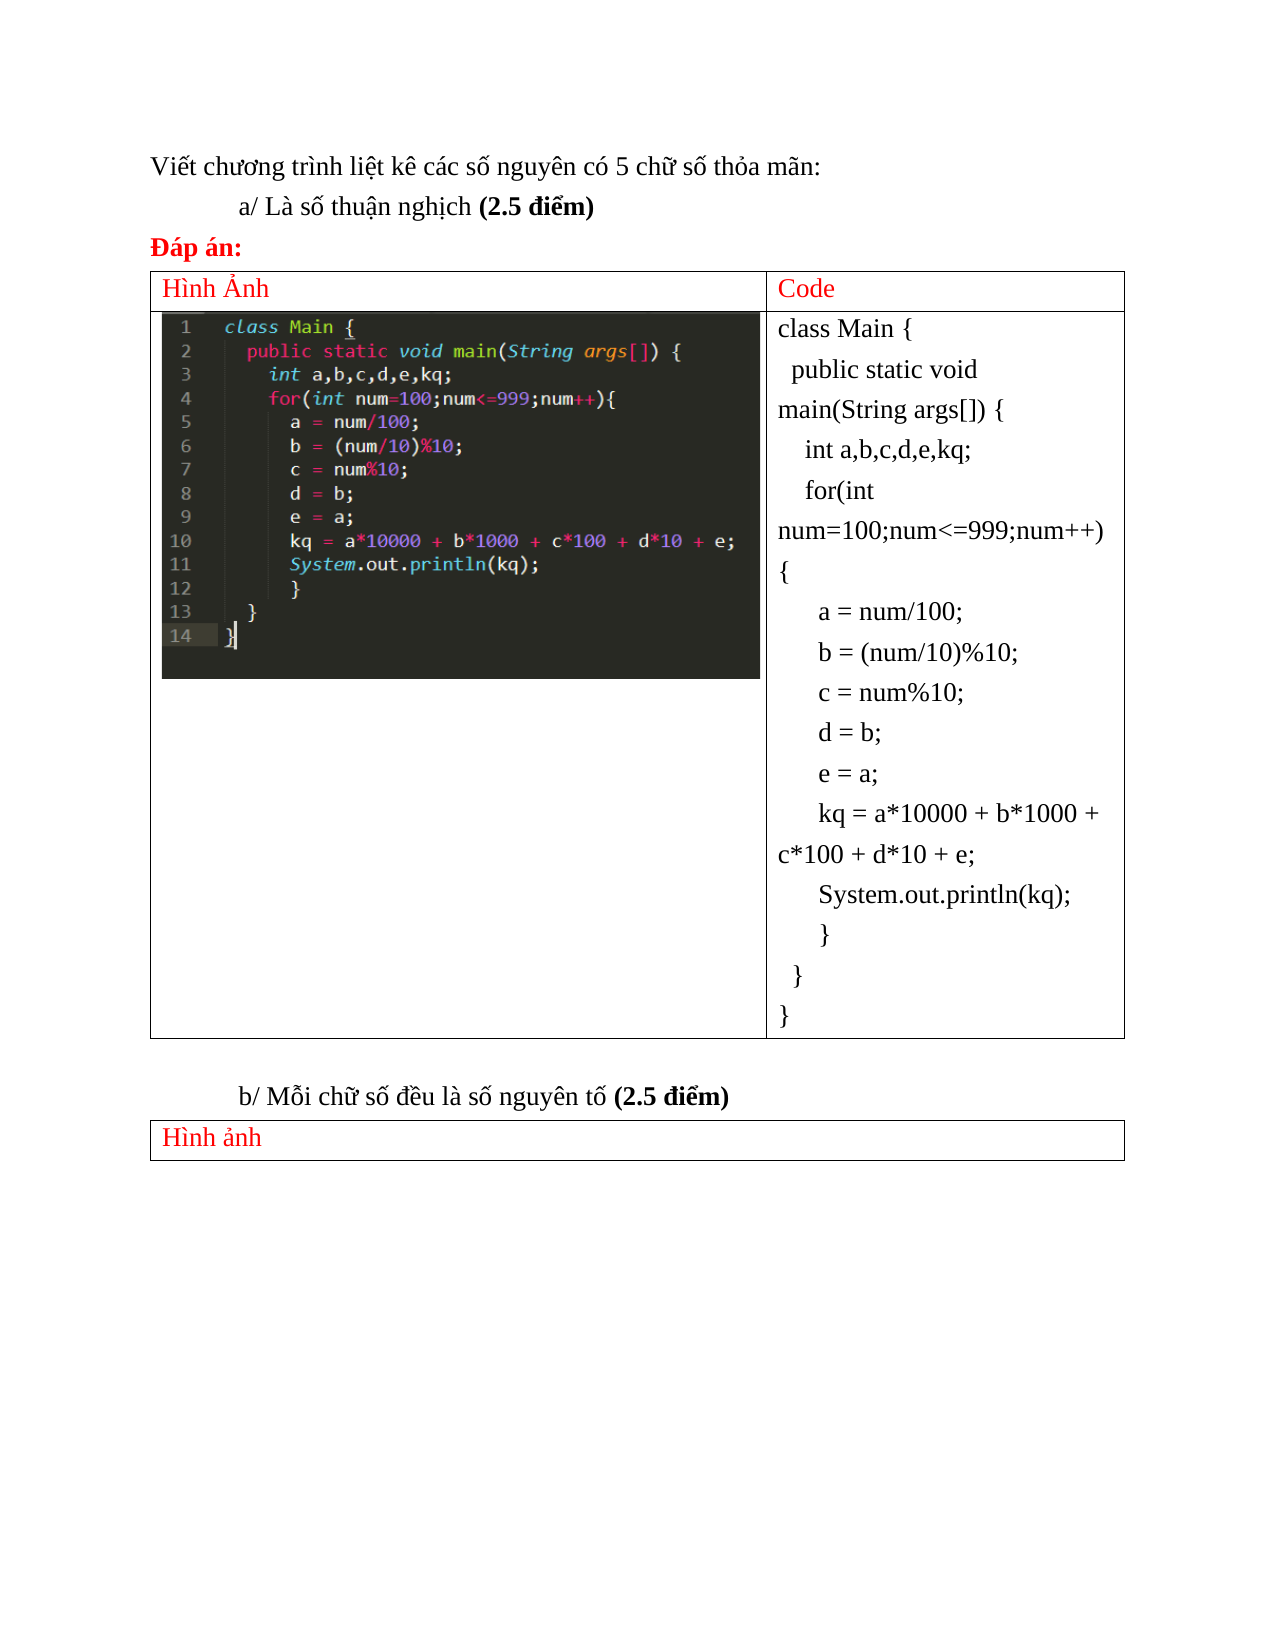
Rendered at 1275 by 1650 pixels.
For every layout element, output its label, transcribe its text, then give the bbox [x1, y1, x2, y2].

text Viết chương trình liệt kê các số nguyên có 5 chữ số thỏa mãn: [150, 150, 1125, 181]
table_header Code [767, 272, 1124, 311]
table_cell [151, 312, 766, 1038]
picture [161, 312, 761, 679]
table_cell class Main { public static void main(String args[]) { int a,b,c,d,e,kq; for(int num=100;num<=999;num++){ a = num/100; b = (num/10)%10; c = num%10; d = b; e = a; kq = a*10000 + b*1000 + c*100 + d*10 + e; System.out.println(kq); } } } [767, 312, 1124, 1038]
text b/ Mỗi chữ số đều là số nguyên tố (2.5 điểm) [150, 1080, 1125, 1111]
table_header Hình Ảnh [151, 272, 766, 311]
text a/ Là số thuận nghịch (2.5 điểm) [150, 190, 1125, 222]
text Đáp án: [150, 231, 1125, 262]
table_header Hình ảnh [151, 1121, 1124, 1160]
